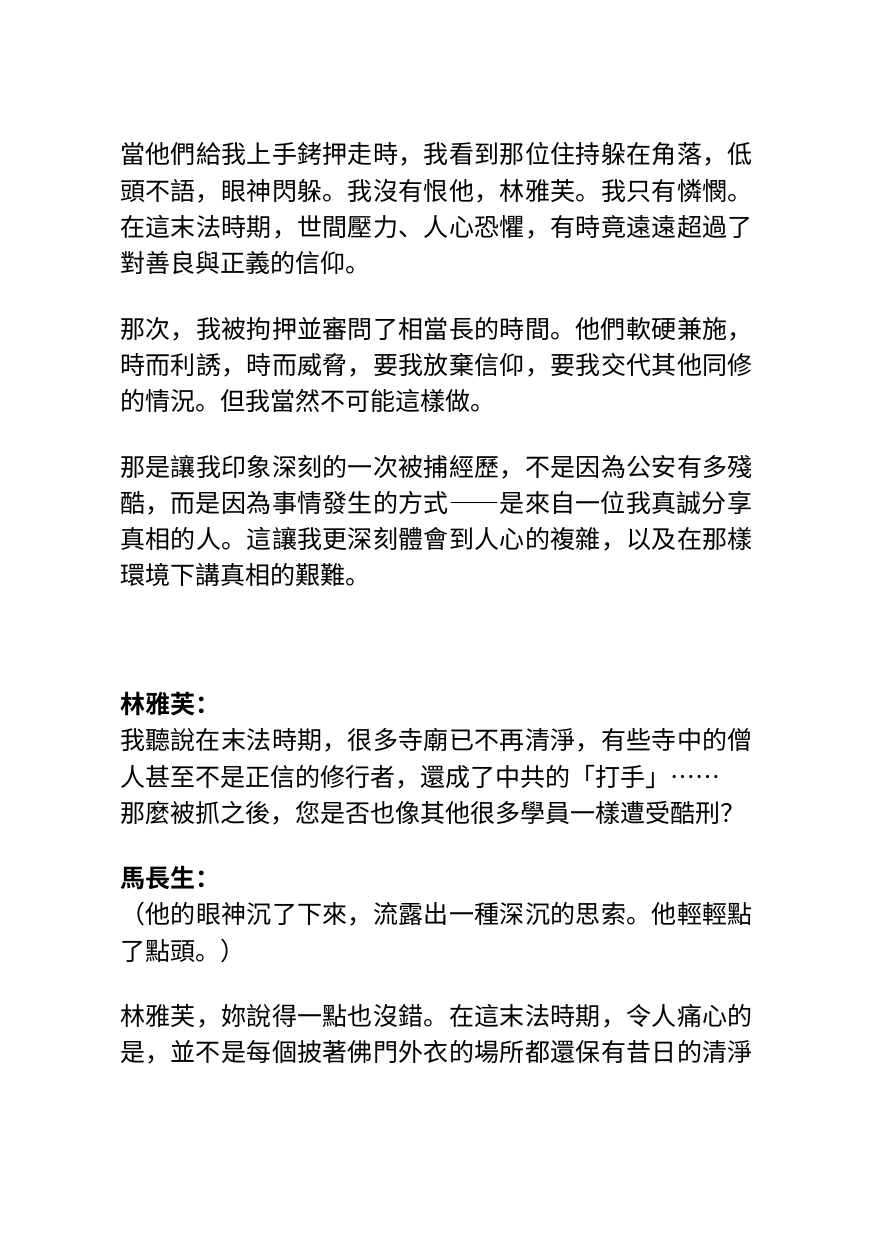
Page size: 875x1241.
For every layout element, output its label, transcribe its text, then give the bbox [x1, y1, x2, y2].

text 林雅芙： 我聽說在末法時期，很多寺廟已不再清淨，有些寺中的僧人甚至不是正信的修行者，還成了中共的「打手」…… 那麼被抓之後，您是否也像其他很多學員一樣遭受酷刑？ [120, 684, 754, 829]
text 那次，我被拘押並審問了相當長的時間。他們軟硬兼施，時而利誘，時而威脅，要我放棄信仰，要我交代其他同修的情況。但我當然不可能這樣做。 [120, 309, 754, 418]
text 那是讓我印象深刻的一次被捕經歷，不是因為公安有多殘酷，而是因為事情發生的方式——是來自一位我真誠分享真相的人。這讓我更深刻體會到人心的複雜，以及在那樣環境下講真相的艱難。 [120, 447, 754, 592]
text 馬長生： （他的眼神沉了下來，流露出一種深沉的思索。他輕輕點了點頭。） [120, 859, 754, 967]
text 當他們給我上手銬押走時，我看到那位住持躲在角落，低頭不語，眼神閃躲。我沒有恨他，林雅芙。我只有憐憫。在這末法時期，世間壓力、人心恐懼，有時竟遠遠超過了對善良與正義的信仰。 [120, 135, 754, 280]
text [120, 997, 754, 1069]
